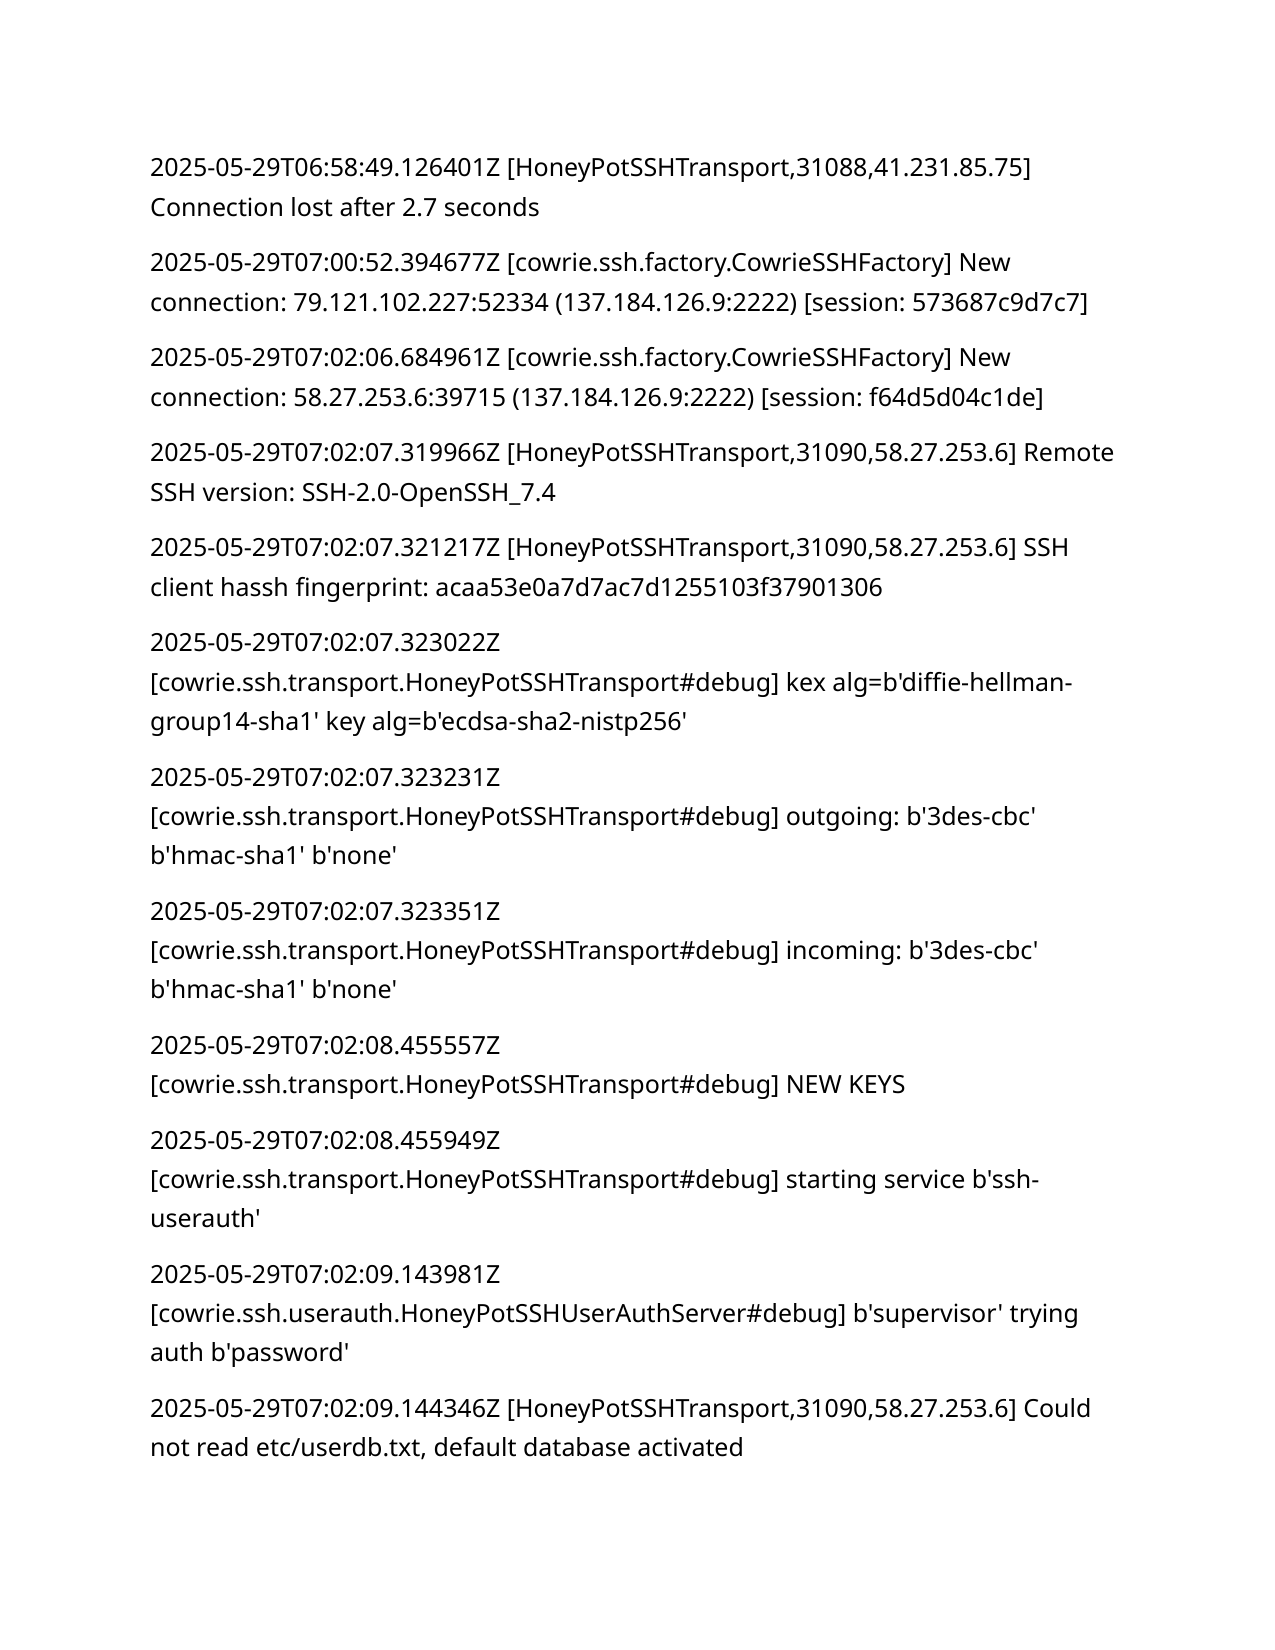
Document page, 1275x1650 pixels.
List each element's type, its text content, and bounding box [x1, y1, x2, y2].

text 2025-05-29T07:02:07.319966Z [HoneyPotSSHTransport,31090,58.27.253.6] Remote SSH version: SSH-2.0-OpenSSH_7.4 [150, 435, 1125, 508]
text 2025-05-29T07:02:06.684961Z [cowrie.ssh.factory.CowrieSSHFactory] New connection: 58.27.253.6:39715 (137.184.126.9:2222) [session: f64d5d04c1de] [150, 340, 1125, 413]
text 2025-05-29T07:00:52.394677Z [cowrie.ssh.factory.CowrieSSHFactory] New connection: 79.121.102.227:52334 (137.184.126.9:2222) [session: 573687c9d7c7] [150, 245, 1125, 318]
text 2025-05-29T07:02:09.143981Z [cowrie.ssh.userauth.HoneyPotSSHUserAuthServer#debug] b'supervisor' trying auth b'password' [150, 1257, 1125, 1369]
text 2025-05-29T07:02:07.323351Z [cowrie.ssh.transport.HoneyPotSSHTransport#debug] incoming: b'3des-cbc' b'hmac-sha1' b'none' [150, 893, 1125, 1006]
text 2025-05-29T07:02:08.455557Z [cowrie.ssh.transport.HoneyPotSSHTransport#debug] NEW KEYS [150, 1027, 1125, 1101]
text 2025-05-29T07:02:09.144346Z [HoneyPotSSHTransport,31090,58.27.253.6] Could not read etc/userdb.txt, default database activated [150, 1391, 1125, 1464]
text 2025-05-29T07:02:07.321217Z [HoneyPotSSHTransport,31090,58.27.253.6] SSH client hassh fingerprint: acaa53e0a7d7ac7d1255103f37901306 [150, 530, 1125, 603]
text 2025-05-29T07:02:07.323022Z [cowrie.ssh.transport.HoneyPotSSHTransport#debug] kex alg=b'diffie-hellman-group14-sha1' key alg=b'ecdsa-sha2-nistp256' [150, 625, 1125, 737]
text 2025-05-29T07:02:07.323231Z [cowrie.ssh.transport.HoneyPotSSHTransport#debug] outgoing: b'3des-cbc' b'hmac-sha1' b'none' [150, 759, 1125, 872]
text 2025-05-29T06:58:49.126401Z [HoneyPotSSHTransport,31088,41.231.85.75] Connection lost after 2.7 seconds [150, 150, 1125, 223]
text 2025-05-29T07:02:08.455949Z [cowrie.ssh.transport.HoneyPotSSHTransport#debug] starting service b'ssh-userauth' [150, 1122, 1125, 1235]
